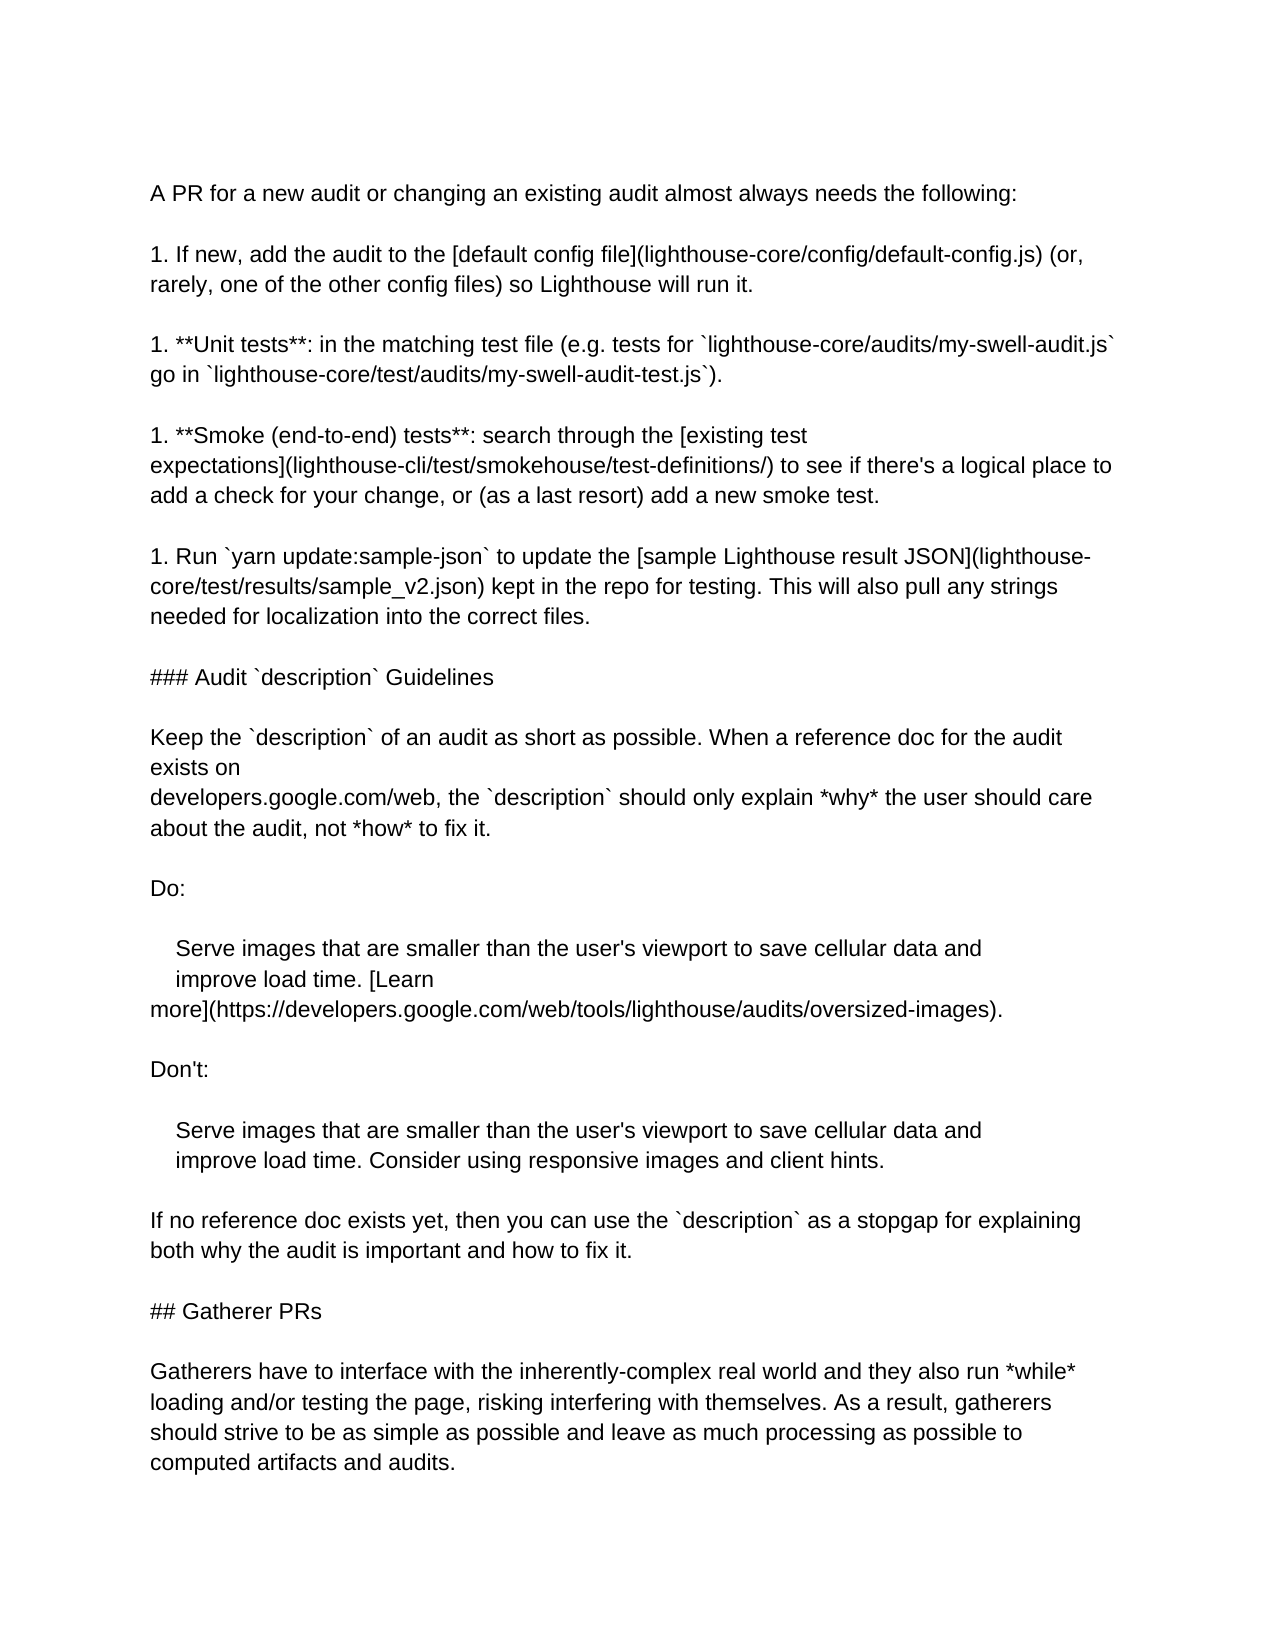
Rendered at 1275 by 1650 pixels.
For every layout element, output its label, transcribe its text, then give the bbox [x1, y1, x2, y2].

text improve load time. Consider using responsive images and client hints. [150, 1147, 1125, 1173]
text ### Audit `description` Guidelines [150, 663, 1125, 690]
text improve load time. [Learn more](https://developers.google.com/web/tools/lighthouse/audits/oversized-images). [150, 966, 1125, 1022]
text Do: [150, 875, 1125, 901]
text If no reference doc exists yet, then you can use the `description` as a stopgap for explaining [150, 1207, 1125, 1234]
text both why the audit is important and how to fix it. [150, 1237, 1125, 1264]
text about the audit, not *how* to fix it. [150, 814, 1125, 841]
text A PR for a new audit or changing an existing audit almost always needs the following: [150, 180, 1125, 207]
text Gatherers have to interface with the inherently-complex real world and they also run *while* loading and/or testing the page, risking interfering with themselves. As a result, gatherers should strive to be as simple as possible and leave as much processing as possible to computed artifacts and audits. [150, 1358, 1125, 1475]
text Don't: [150, 1056, 1125, 1083]
text ## Gatherer PRs [150, 1298, 1125, 1324]
text 1. **Smoke (end-to-end) tests**: search through the [existing test expectations](lighthouse-cli/test/smokehouse/test-definitions/) to see if there's a logical place to add a check for your change, or (as a last resort) add a new smoke test. [150, 422, 1125, 509]
text Keep the `description` of an audit as short as possible. When a reference doc for the audit exists on [150, 724, 1125, 781]
text Serve images that are smaller than the user's viewport to save cellular data and [150, 935, 1125, 962]
text 1. Run `yarn update:sample-json` to update the [sample Lighthouse result JSON](lighthouse-core/test/results/sample_v2.json) kept in the repo for testing. This will also pull any strings needed for localization into the correct files. [150, 543, 1125, 629]
text Serve images that are smaller than the user's viewport to save cellular data and [150, 1117, 1125, 1143]
text 1. If new, add the audit to the [default config file](lighthouse-core/config/default-config.js) (or, rarely, one of the other config files) so Lighthouse will run it. [150, 241, 1125, 297]
text developers.google.com/web, the `description` should only explain *why* the user should care [150, 784, 1125, 811]
text 1. **Unit tests**: in the matching test file (e.g. tests for `lighthouse-core/audits/my-swell-audit.js` go in `lighthouse-core/test/audits/my-swell-audit-test.js`). [150, 331, 1125, 388]
